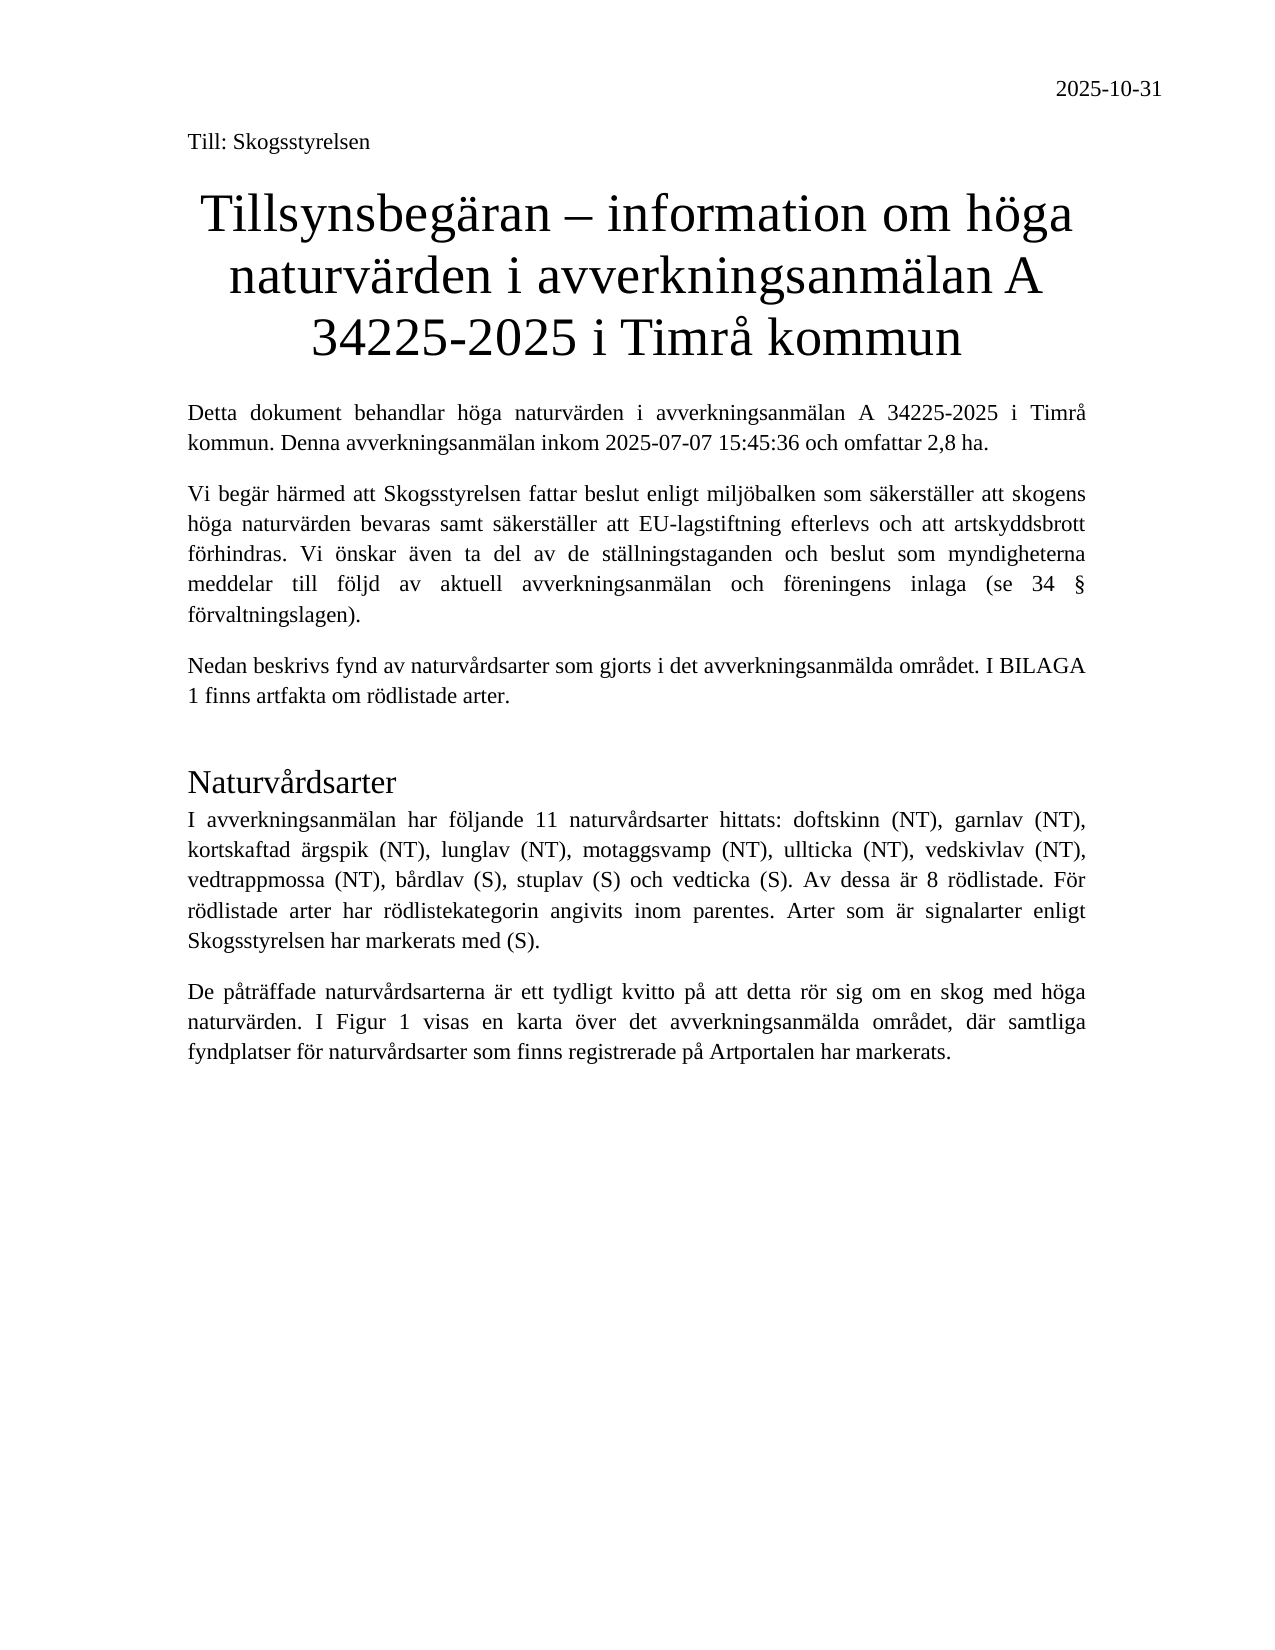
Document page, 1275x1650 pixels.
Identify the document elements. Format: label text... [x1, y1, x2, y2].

text Nedan beskrivs fynd av naturvårdsarter som gjorts i det avverkningsanmälda området. I BILAGA 1 finns artfakta om rödlistade arter. [187, 652, 1087, 708]
text Detta dokument behandlar höga naturvärden i avverkningsanmälan A 34225-2025 i Timrå kommun. Denna avverkningsanmälan inkom 2025-07-07 15:45:36 och omfattar 2,8 ha. [187, 398, 1087, 455]
text De påträffade naturvårdsarterna är ett tydligt kvitto på att detta rör sig om en skog med höga naturvärden. I Figur 1 visas en karta över det avverkningsanmälda området, där samtliga fyndplatser för naturvårdsarter som finns registrerade på Artportalen har markerats. [187, 978, 1087, 1065]
subtitle Naturvårdsarter [187, 762, 1087, 800]
title Tillsynsbegäran – information om höga naturvärden i avverkningsanmälan A 34225-2025 i Timrå kommun [187, 180, 1087, 367]
text I avverkningsanmälan har följande 11 naturvårdsarter hittats: doftskinn (NT), garnlav (NT), kortskaftad ärgspik (NT), lunglav (NT), motaggsvamp (NT), ullticka (NT), vedskivlav (NT), vedtrappmossa (NT), bårdlav (S), stuplav (S) och vedticka (S). Av dessa är 8 rödlistade. För rödlistade arter har rödlistekategorin angivits inom parentes. Arter som är signalarter enligt Skogsstyrelsen har markerats med (S). [187, 806, 1087, 953]
text Vi begär härmed att Skogsstyrelsen fattar beslut enligt miljöbalken som säkerställer att skogens höga naturvärden bevaras samt säkerställer att EU-lagstiftning efterlevs och att artskyddsbrott förhindras. Vi önskar även ta del av de ställningstaganden och beslut som myndigheterna meddelar till följd av aktuell avverkningsanmälan och föreningens inlaga (se 34 § förvaltningslagen). [187, 480, 1087, 627]
